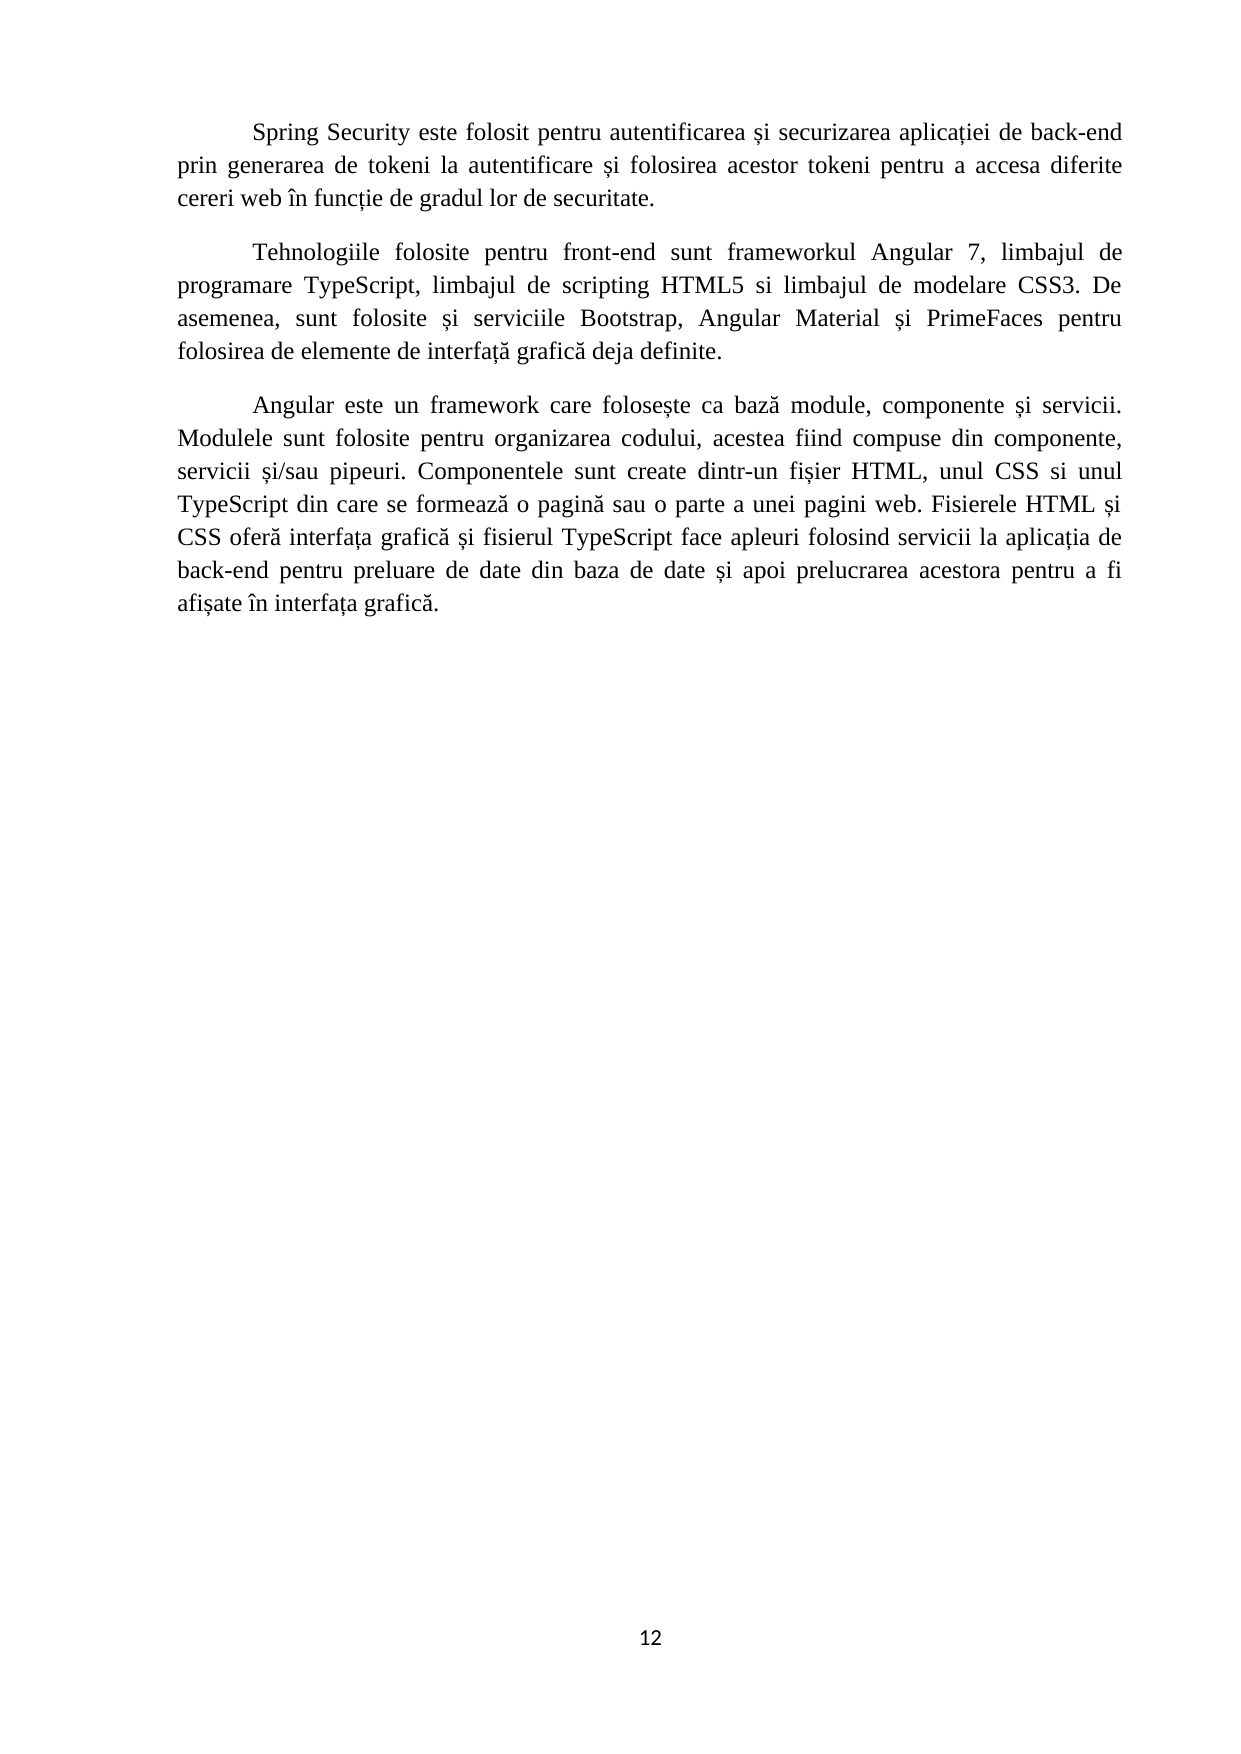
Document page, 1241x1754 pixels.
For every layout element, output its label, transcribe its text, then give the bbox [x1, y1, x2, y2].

text Tehnologiile folosite pentru front-end sunt frameworkul Angular 7, limbajul de programare TypeScript, limbajul de scripting HTML5 si limbajul de modelare CSS3. De asemenea, sunt folosite și serviciile Bootstrap, Angular Material și PrimeFaces pentru folosirea de elemente de interfață grafică deja definite. [177, 237, 1123, 365]
text Angular este un framework care folosește ca bază module, componente și servicii. Modulele sunt folosite pentru organizarea codului, acestea fiind compuse din componente, servicii și/sau pipeuri. Componentele sunt create dintr-un fișier HTML, unul CSS si unul TypeScript din care se formează o pagină sau o parte a unei pagini web. Fisierele HTML și CSS oferă interfața grafică și fisierul TypeScript face apleuri folosind servicii la aplicația de back-end pentru preluare de date din baza de date și apoi prelucrarea acestora pentru a fi afișate în interfața grafică. [177, 390, 1123, 617]
text Spring Security este folosit pentru autentificarea și securizarea aplicației de back-end prin generarea de tokeni la autentificare și folosirea acestor tokeni pentru a accesa diferite cereri web în funcție de gradul lor de securitate. [177, 117, 1123, 212]
